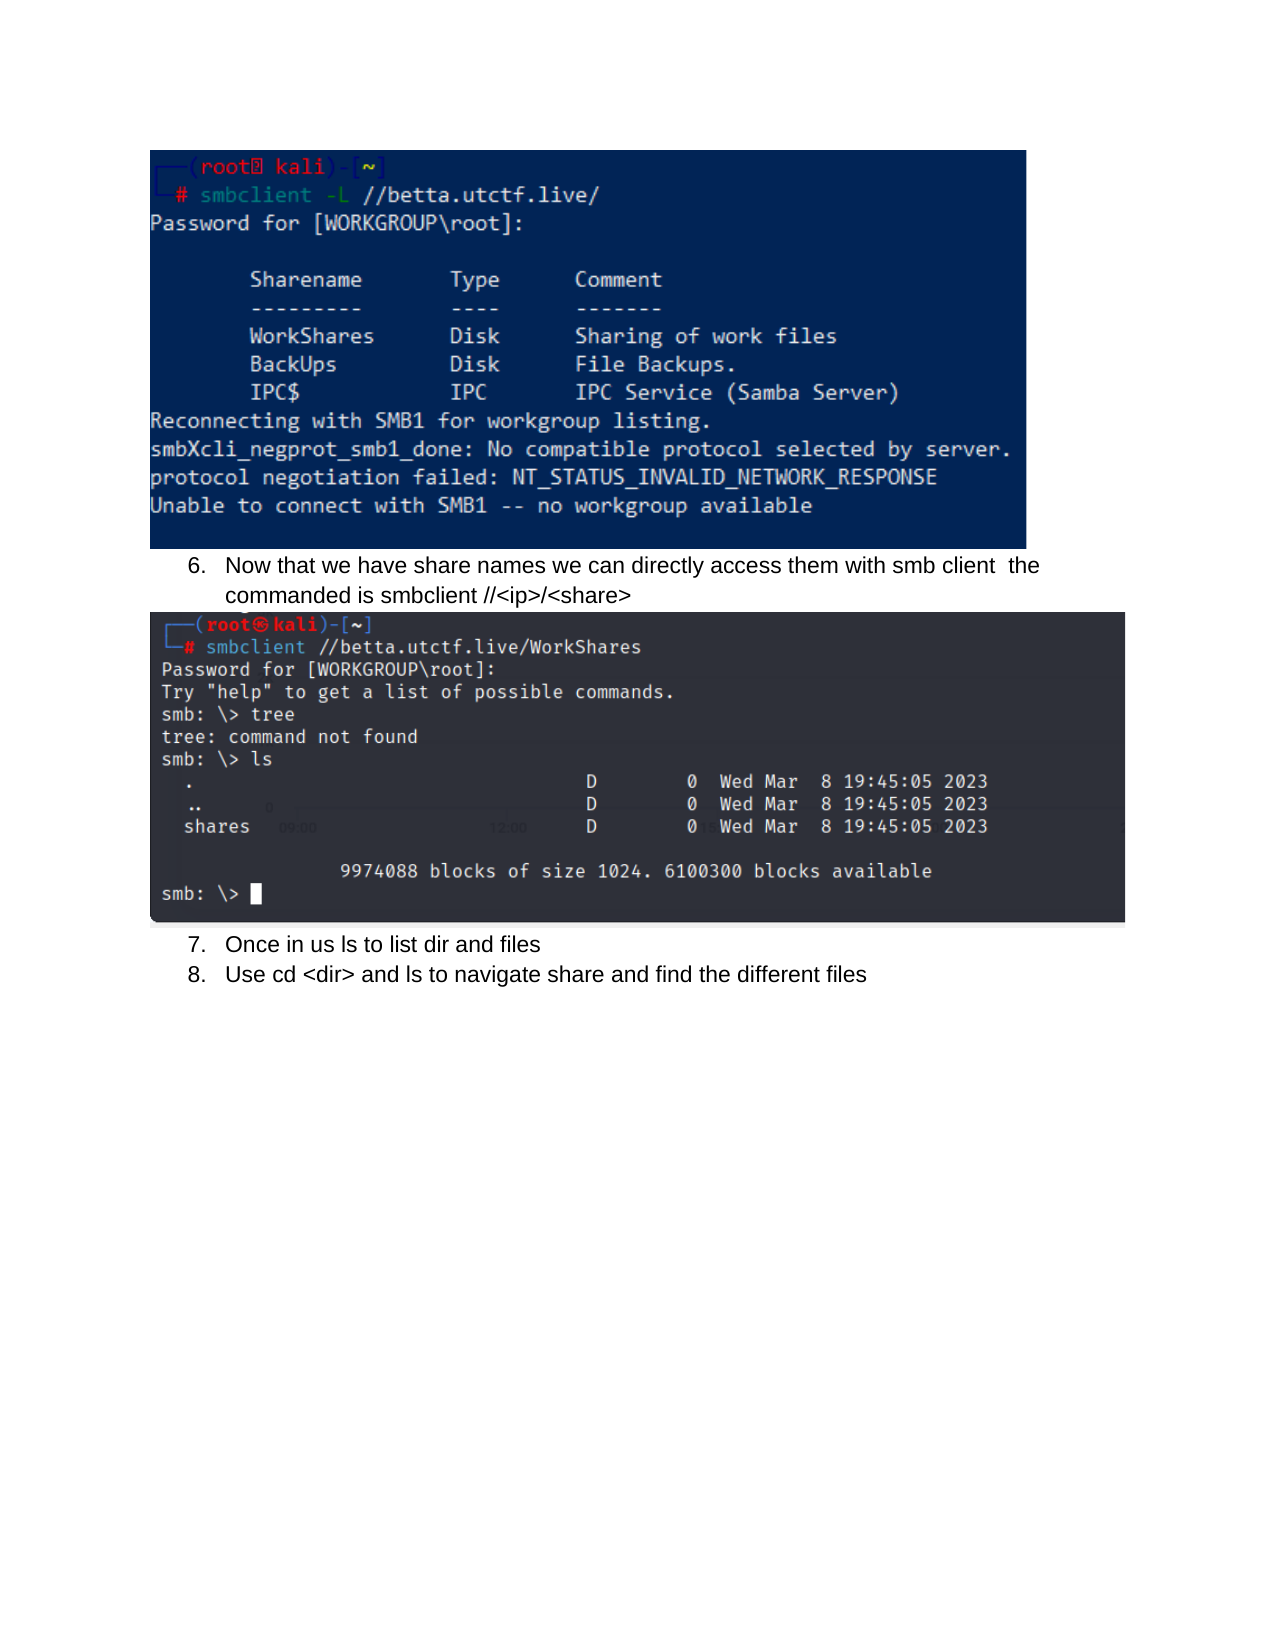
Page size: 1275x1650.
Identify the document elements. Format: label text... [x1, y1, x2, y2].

picture [150, 150, 1027, 549]
list Use cd <dir> and ls to navigate share and find the different files [187, 961, 1125, 988]
list Now that we have share names we can directly access them with smb client the commanded is smbclient //<ip>/<share> [187, 552, 1125, 609]
picture [150, 612, 1125, 928]
list Once in us ls to list dir and files [187, 931, 1125, 957]
